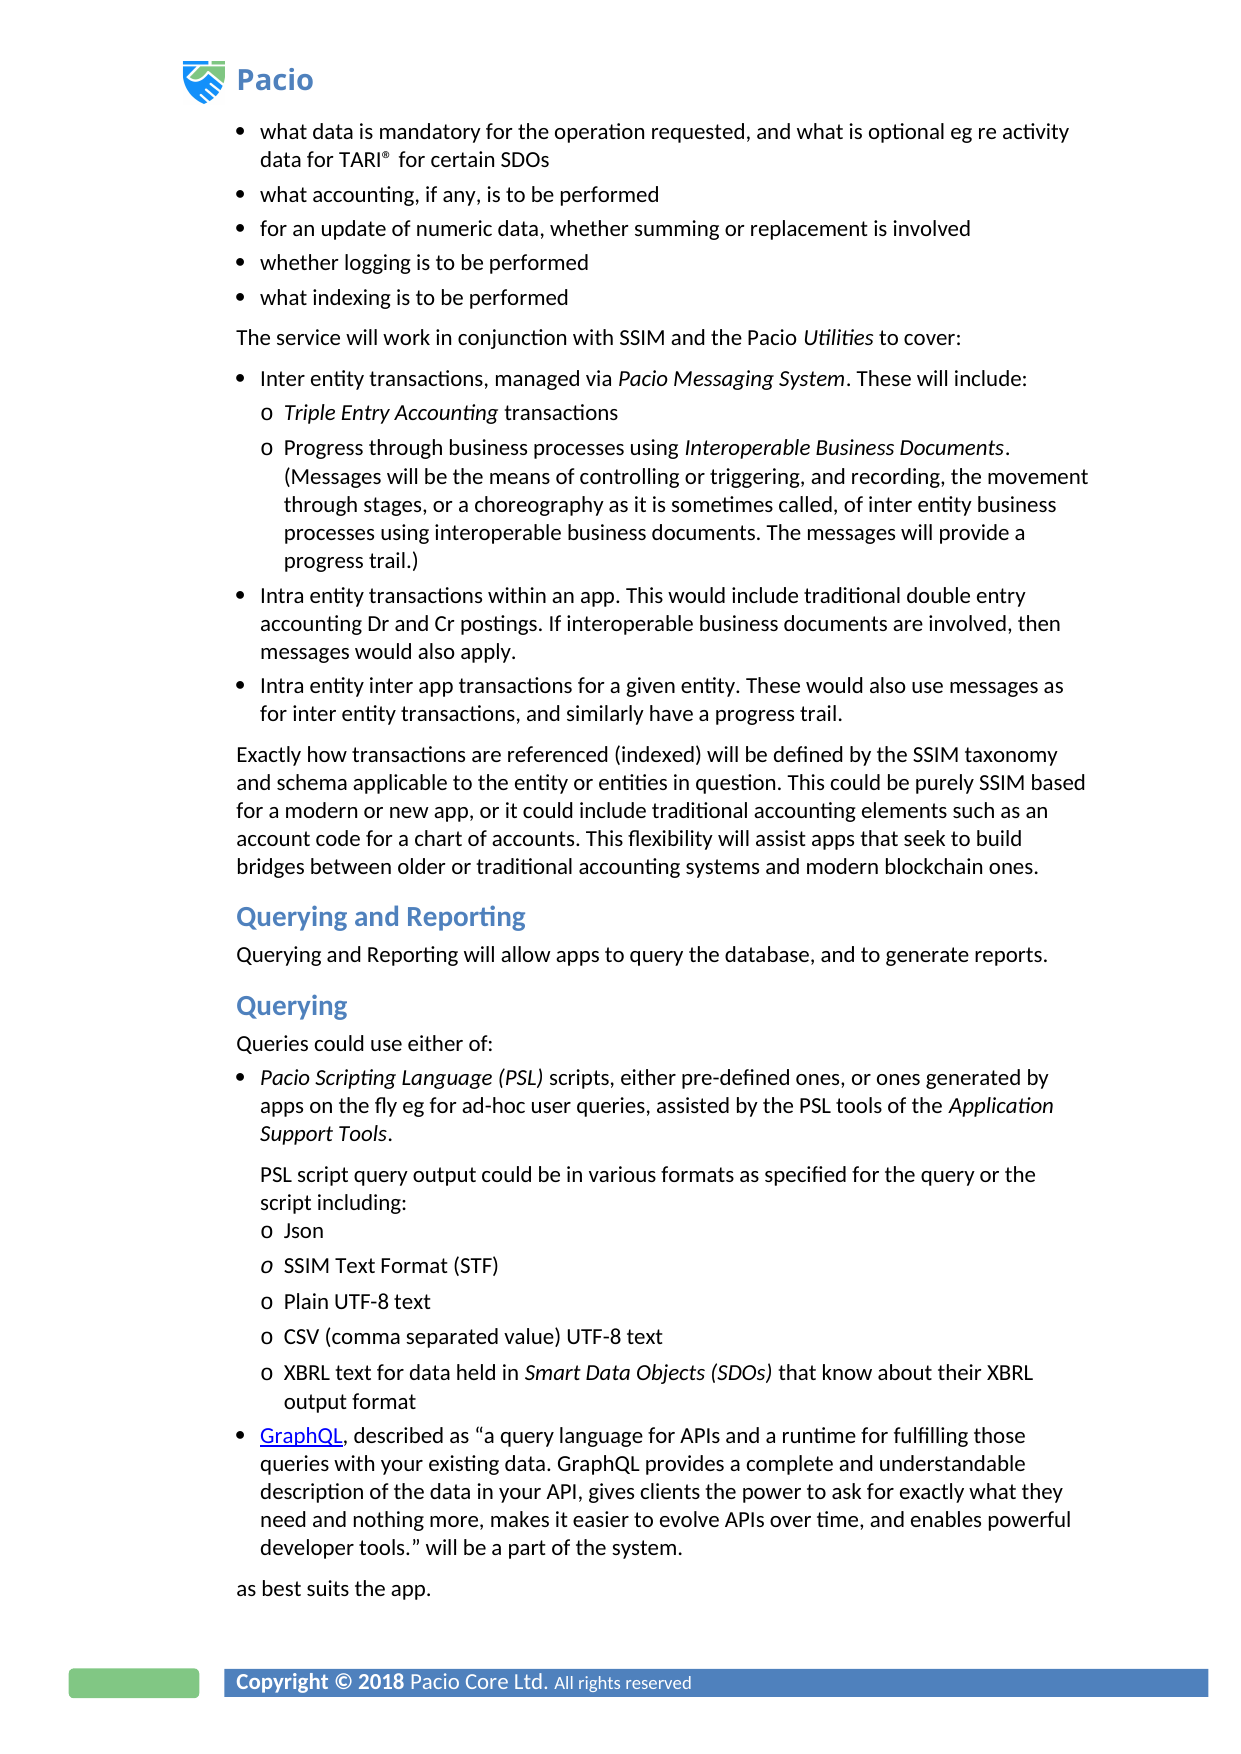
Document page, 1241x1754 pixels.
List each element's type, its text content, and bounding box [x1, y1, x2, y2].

picture [182, 61, 225, 105]
text Querying [236, 987, 1092, 1023]
list for an update of numeric data, whether summing or replacement is involved [236, 214, 1092, 242]
list CSV (comma separated value) UTF-8 text [260, 1322, 1092, 1351]
list Inter entity transactions, managed via Pacio Messaging System. These will include: [236, 364, 1092, 392]
list Json [260, 1216, 1092, 1245]
list Triple Entry Accounting transactions [260, 398, 1092, 427]
list Intra entity inter app transactions for a given entity. These would also use messages as for inter entity transactions, and similarly have a progress trail. [236, 671, 1092, 727]
text Queries could use either of: [236, 1029, 1092, 1057]
list what data is mandatory for the operation requested, and what is optional eg re activity data for TARI® for certain SDOs [236, 117, 1092, 173]
text The service will work in conjunction with SSIM and the Pacio Utilities to cover: [236, 323, 1092, 351]
text PSL script query output could be in various formats as specified for the query or the script including: [260, 1160, 1092, 1216]
list XBRL text for data held in Smart Data Objects (SDOs) that know about their XBRL output format [260, 1358, 1092, 1415]
list Progress through business processes using Interoperable Business Documents. (Messages will be the means of controlling or triggering, and recording, the movement through stages, or a choreography as it is sometimes called, of inter entity business processes using interoperable business documents. The messages will provide a progress trail.) [260, 433, 1092, 574]
list GraphQL, described as “a query language for APIs and a runtime for fulfilling those queries with your existing data. GraphQL provides a complete and understandable description of the data in your API, gives clients the power to ask for exactly what they need and nothing more, makes it easier to evolve APIs over time, and enables powerful developer tools.” will be a part of the system. [236, 1421, 1092, 1561]
list SSIM Text Format (STF) [260, 1251, 1092, 1281]
text Querying and Reporting [236, 898, 1092, 934]
list what accounting, if any, is to be performed [236, 180, 1092, 208]
list what indexing is to be performed [236, 283, 1092, 311]
text as best suits the app. [236, 1574, 1092, 1602]
list whether logging is to be performed [236, 248, 1092, 276]
list Plain UTF-8 text [260, 1287, 1092, 1316]
list Pacio Scripting Language (PSL) scripts, either pre-defined ones, or ones generated by apps on the fly eg for ad-hoc user queries, assisted by the PSL tools of the Application Support Tools. [236, 1063, 1092, 1147]
list Intra entity transactions within an app. This would include traditional double entry accounting Dr and Cr postings. If interoperable business documents are involved, then messages would also apply. [236, 581, 1092, 665]
text Exactly how transactions are referenced (indexed) will be defined by the SSIM taxonomy and schema applicable to the entity or entities in question. This could be purely SSIM based for a modern or new app, or it could include traditional accounting elements such as an account code for a chart of accounts. This flexibility will assist apps that seek to build bridges between older or traditional accounting systems and modern blockchain ones. [236, 740, 1092, 880]
text Querying and Reporting will allow apps to query the database, and to generate reports. [236, 940, 1092, 968]
